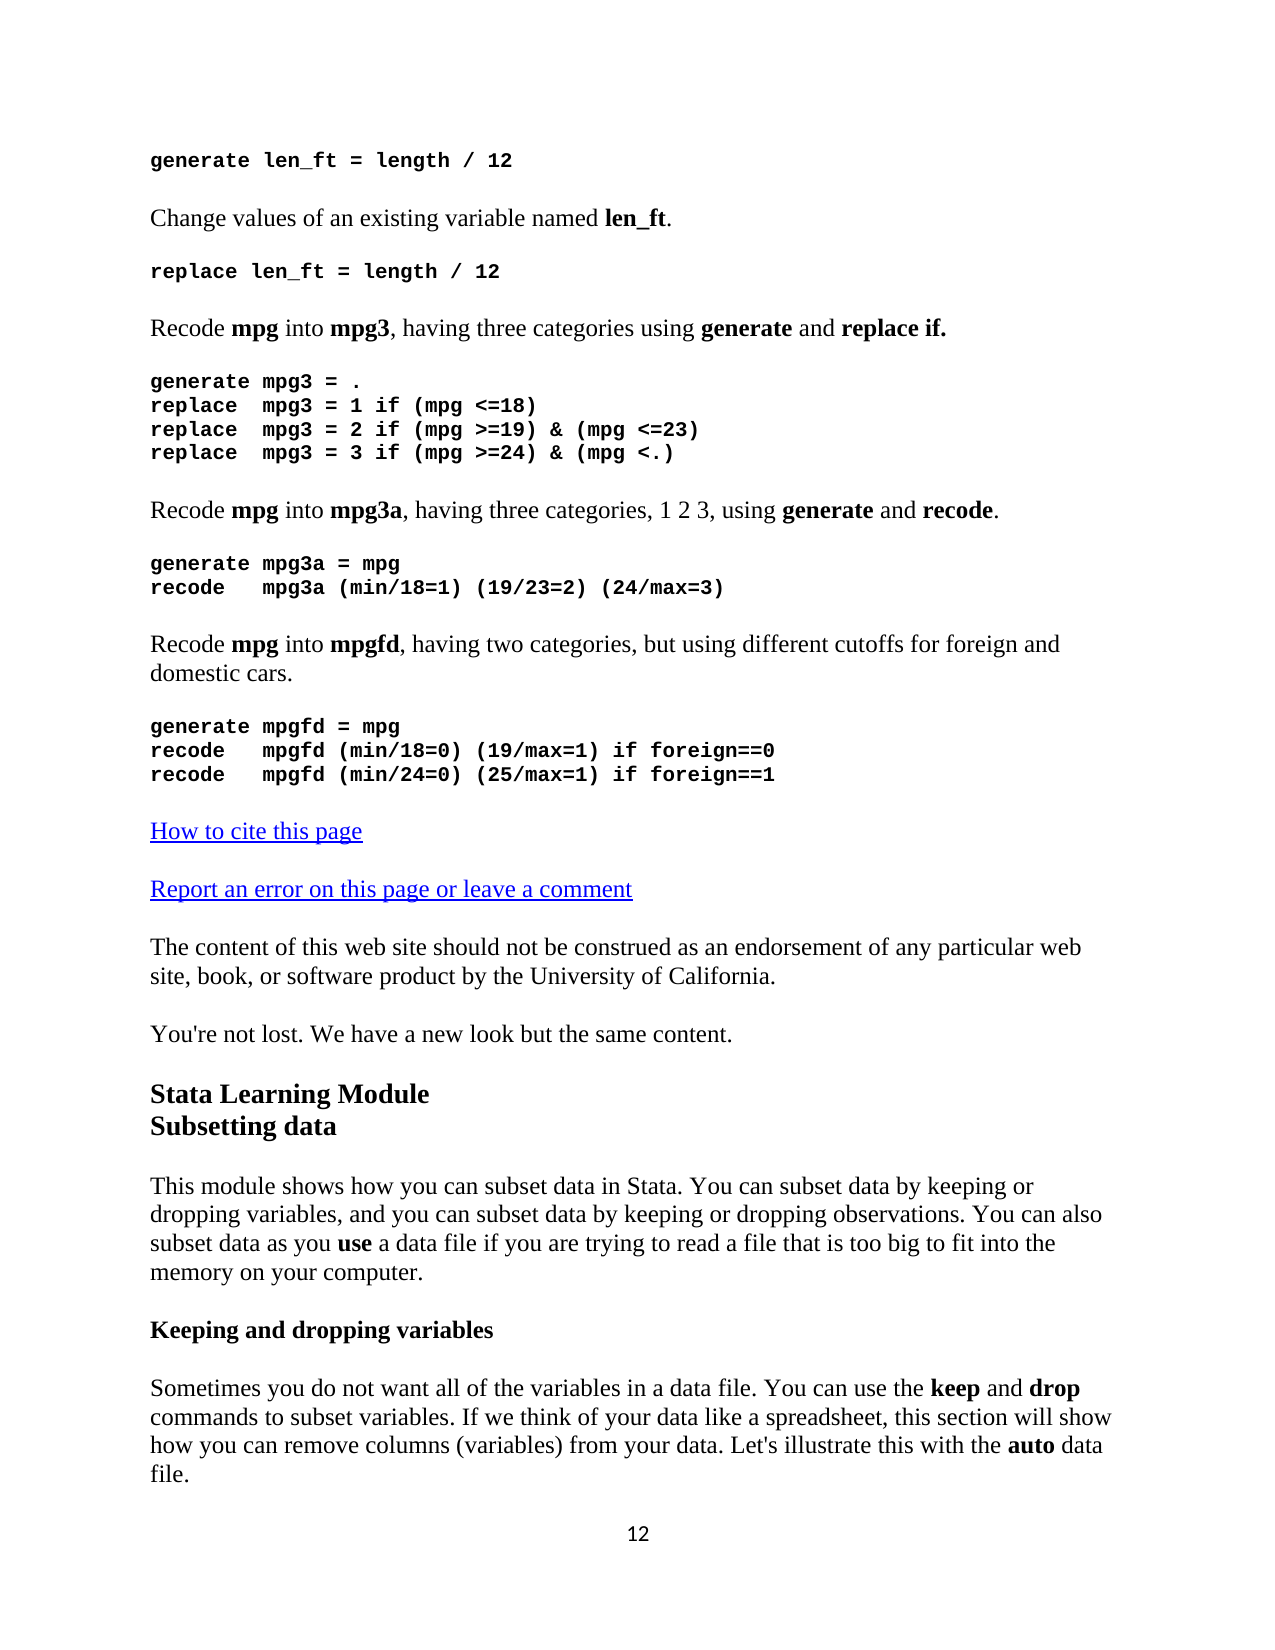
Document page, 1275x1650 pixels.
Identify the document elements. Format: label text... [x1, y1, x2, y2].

text generate mpgfd = mpg [150, 716, 1125, 740]
text Change values of an existing variable named len_ft. [150, 203, 1125, 232]
text Recode mpg into mpgfd, having two categories, but using different cutoffs for foreign and domestic cars. [150, 629, 1125, 687]
text replace mpg3 = 1 if (mpg <=18) [150, 395, 1125, 419]
text generate mpg3a = mpg [150, 553, 1125, 577]
text recode mpg3a (min/18=1) (19/23=2) (24/max=3) [150, 577, 1125, 600]
text Recode mpg into mpg3, having three categories using generate and replace if. [150, 313, 1125, 342]
text recode mpgfd (min/24=0) (25/max=1) if foreign==1 [150, 763, 1125, 787]
text Keeping and dropping variables [150, 1315, 1125, 1344]
text replace mpg3 = 3 if (mpg >=24) & (mpg <.) [150, 442, 1125, 466]
text recode mpgfd (min/18=0) (19/max=1) if foreign==0 [150, 740, 1125, 763]
text generate mpg3 = . [150, 371, 1125, 395]
text Stata Learning Module Subsetting data [150, 1077, 1125, 1142]
text Sometimes you do not want all of the variables in a data file. You can use the keep and drop commands to subset variables. If we think of your data like a spreadsheet, this section will show how you can remove columns (variables) from your data. Let's illustrate this with the auto data file. [150, 1373, 1125, 1488]
text Report an error on this page or leave a comment [150, 874, 1125, 903]
text This module shows how you can subset data in Stata. You can subset data by keeping or dropping variables, and you can subset data by keeping or dropping observations. You can also subset data as you use a data file if you are trying to read a file that is too big to fit into the memory on your computer. [150, 1171, 1125, 1286]
text replace mpg3 = 2 if (mpg >=19) & (mpg <=23) [150, 419, 1125, 442]
text Recode mpg into mpg3a, having three categories, 1 2 3, using generate and recode. [150, 495, 1125, 524]
text replace len_ft = length / 12 [150, 261, 1125, 284]
text The content of this web site should not be construed as an endorsement of any particular web site, book, or software product by the University of California. [150, 932, 1125, 990]
text generate len_ft = length / 12 [150, 150, 1125, 174]
text How to cite this page [150, 816, 1125, 845]
text You're not lost. We have a new look but the same content. [150, 1019, 1125, 1048]
